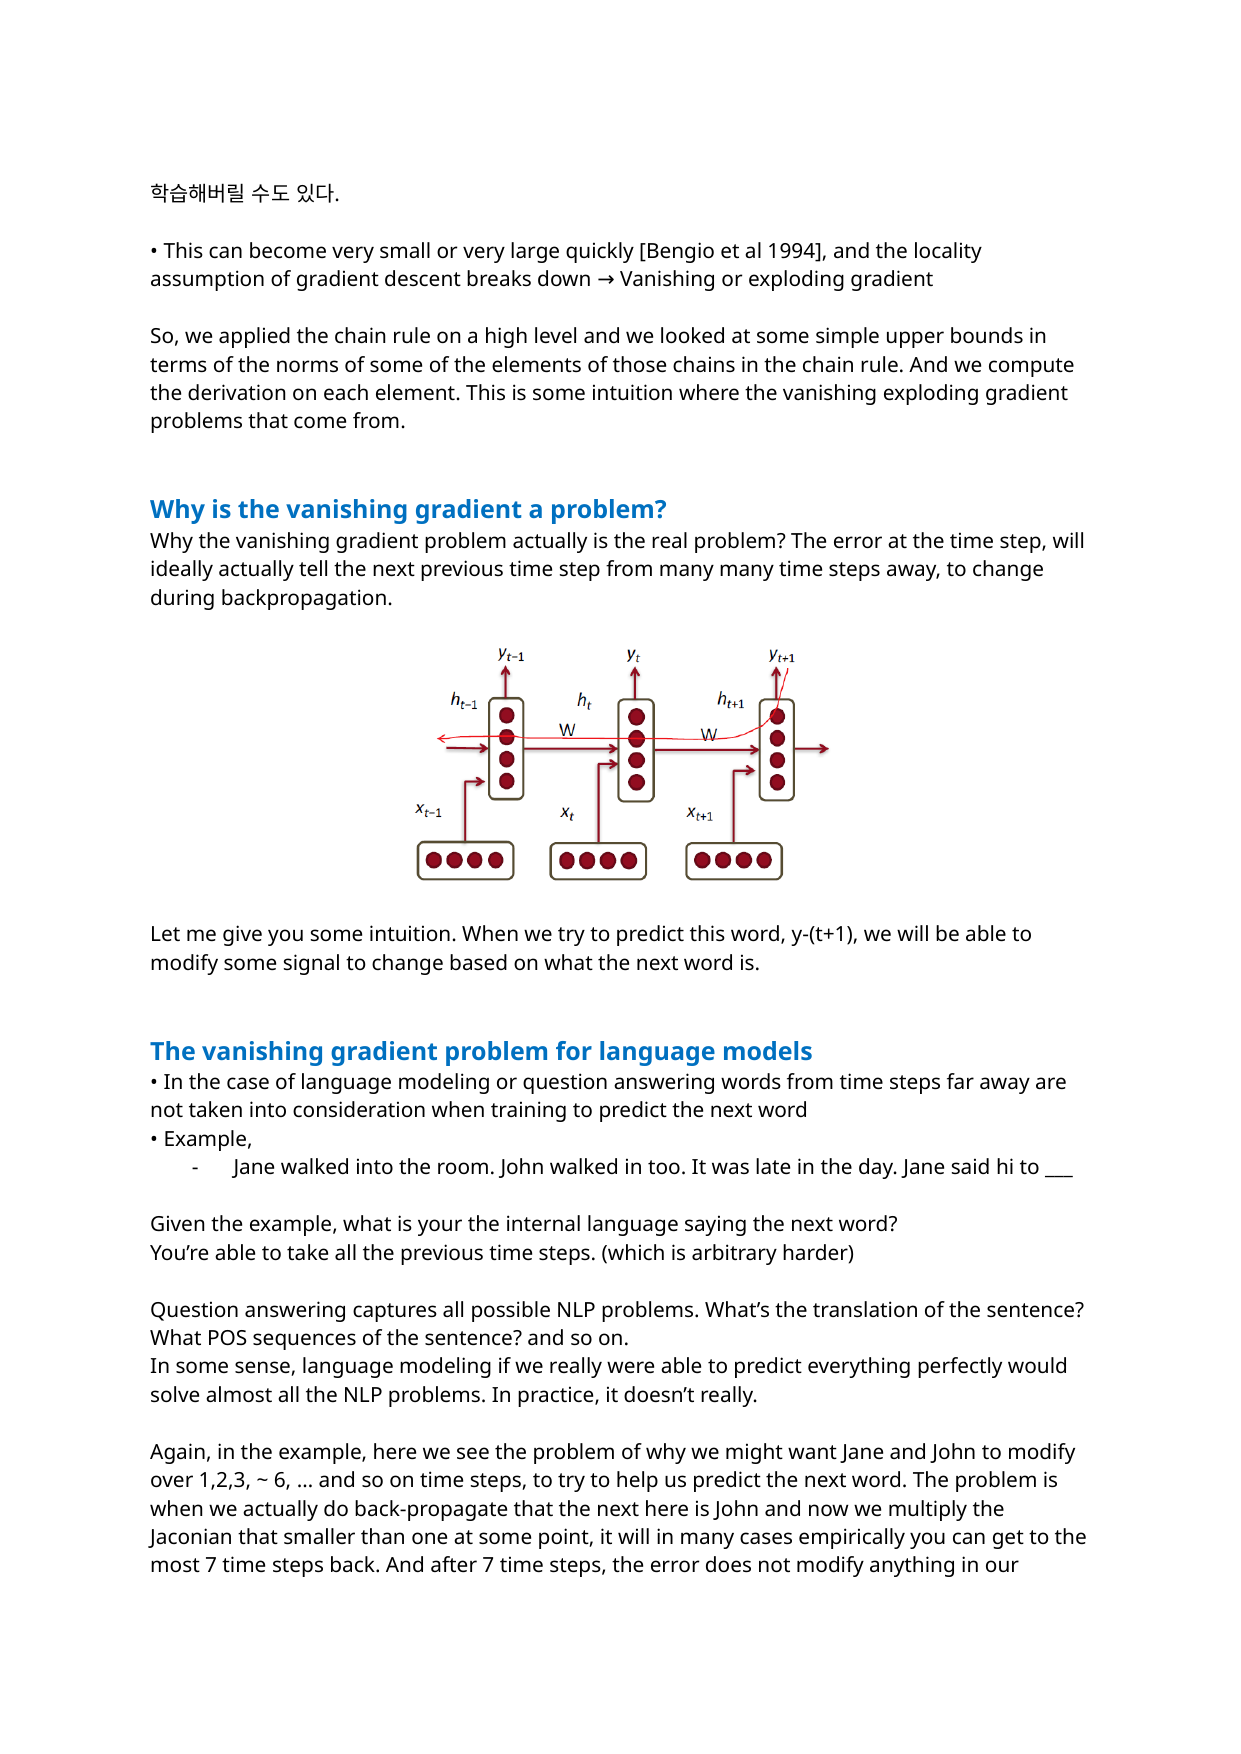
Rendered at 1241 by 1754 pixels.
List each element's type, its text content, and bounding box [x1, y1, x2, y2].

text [150, 1437, 1090, 1579]
text The vanishing gradient problem for language models [150, 1033, 1090, 1067]
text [150, 177, 1090, 207]
text In some sense, language modeling if we really were able to predict everything perfectly would solve almost all the NLP problems. In practice, it doesn’t really. [150, 1352, 1090, 1408]
text • In the case of language modeling or question answering words from time steps far away are not taken into consideration when training to predict the next word [150, 1067, 1090, 1124]
text • This can become very small or very large quickly [Bengio et al 1994], and the locality assumption of gradient descent breaks down → Vanishing or exploding gradient [150, 236, 1090, 293]
list Jane walked into the room. John walked in too. It was late in the day. Jane said hi to ___ [192, 1152, 1090, 1181]
text Why the vanishing gradient problem actually is the real problem? The error at the time step, will ideally actually tell the next previous time step from many many time steps away, to change during backpropagation. [150, 526, 1090, 611]
text You’re able to take all the previous time steps. (which is arbitrary harder) [150, 1238, 1090, 1266]
picture [399, 639, 841, 891]
text • Example, [150, 1124, 1090, 1152]
text Question answering captures all possible NLP problems. What’s the translation of the sentence? What POS sequences of the sentence? and so on. [150, 1295, 1090, 1352]
text Why is the vanishing gradient a problem? [150, 492, 1090, 526]
text Let me give you some intuition. When we try to predict this word, y-(t+1), we will be able to modify some signal to change based on what the next word is. [150, 919, 1090, 976]
text Given the example, what is your the internal language saying the next word? [150, 1209, 1090, 1238]
text So, we applied the chain rule on a high level and we looked at some simple upper bounds in terms of the norms of some of the elements of those chains in the chain rule. And we compute the derivation on each element. This is some intuition where the vanishing exploding gradient problems that come from. [150, 321, 1090, 435]
